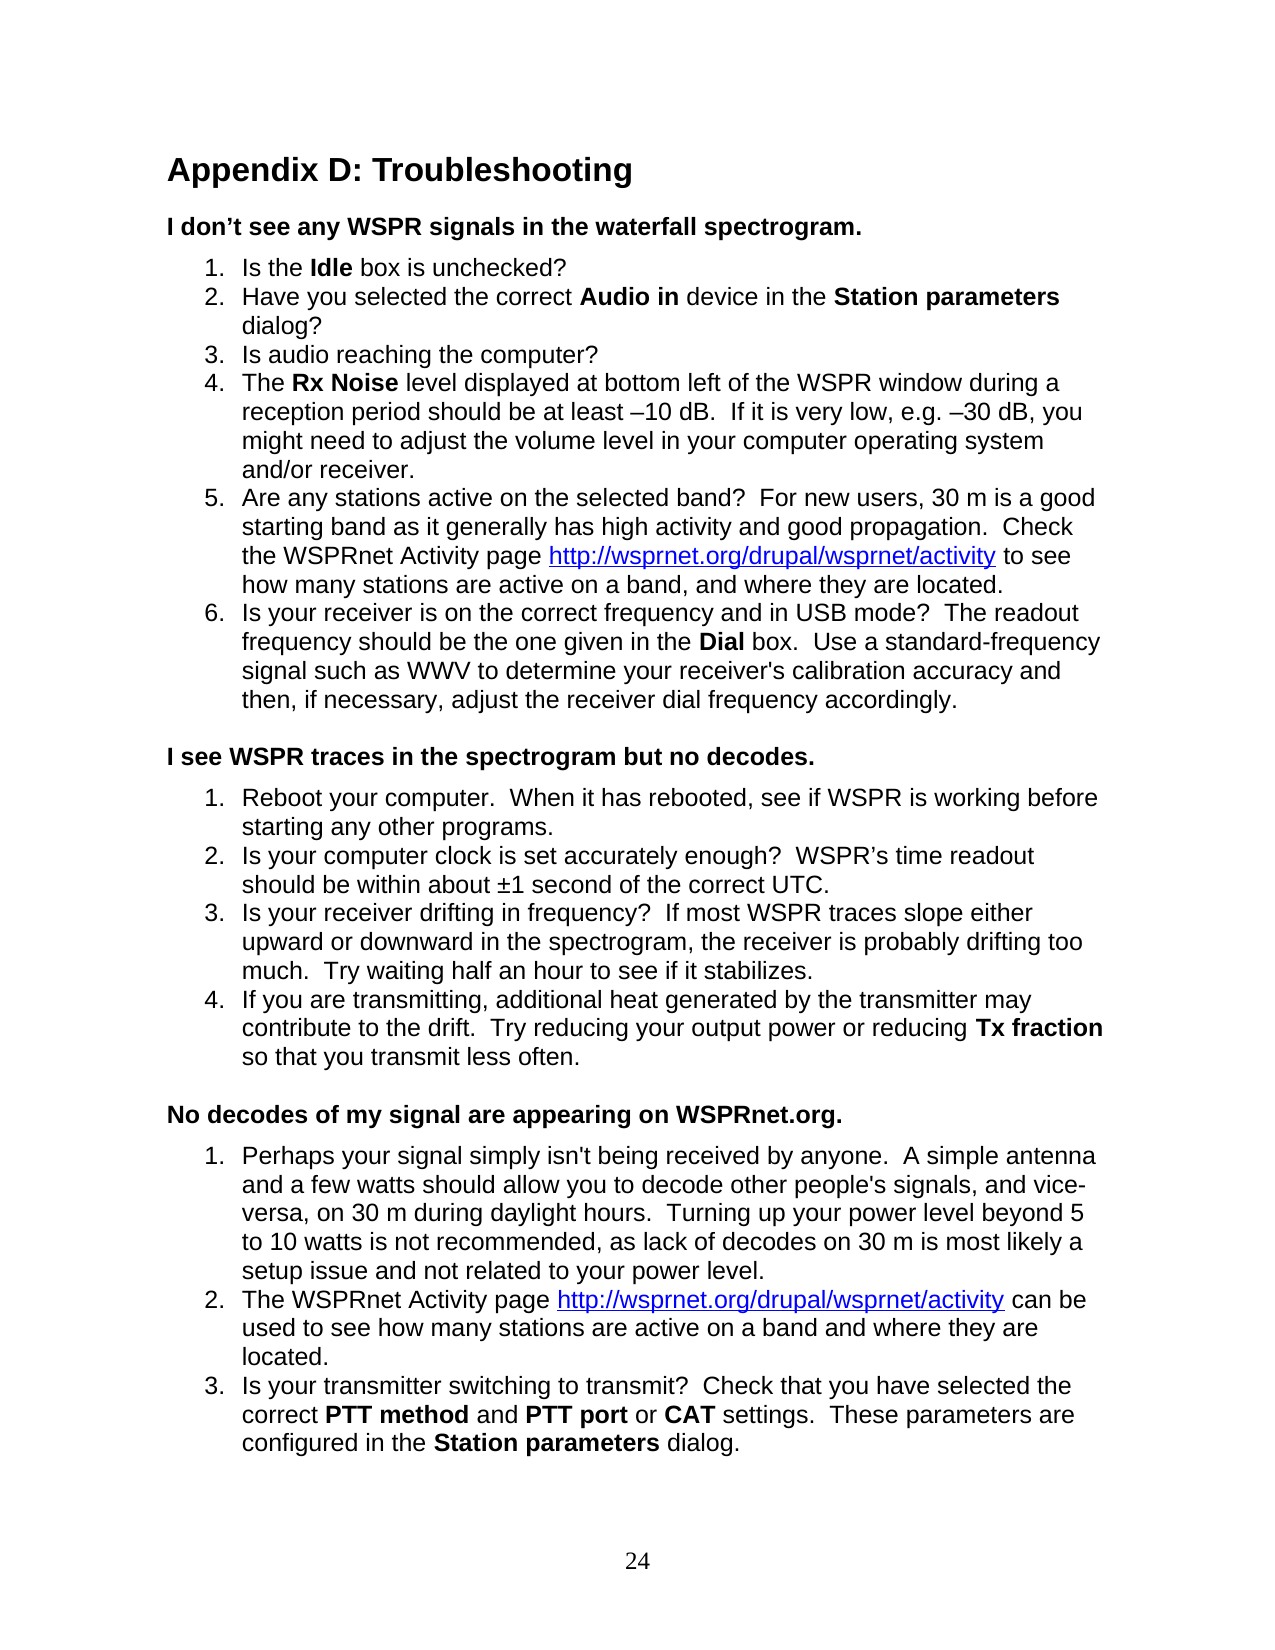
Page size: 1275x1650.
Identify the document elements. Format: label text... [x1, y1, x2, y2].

list Is the Idle box is unchecked? [204, 253, 1108, 282]
list Is audio reaching the computer? [204, 339, 1108, 368]
list The Rx Noise level displayed at bottom left of the WSPR window during a reception period should be at least –10 dB. If it is very low, e.g. –30 dB, you might need to adjust the volume level in your computer operating system and/or receiver. [204, 368, 1108, 483]
list Have you selected the correct Audio in device in the Station parameters dialog? [204, 282, 1108, 339]
text I don’t see any WSPR signals in the waterfall spectrogram. [167, 212, 1108, 241]
text I see WSPR traces in the spectrogram but no decodes. [167, 742, 1108, 771]
list Is your computer clock is set accurately enough? WSPR’s time readout should be within about ±1 second of the correct UTC. [204, 841, 1108, 898]
list Perhaps your signal simply isn't being received by anyone. A simple antenna and a few watts should allow you to decode other people's signals, and vice-versa, on 30 m during daylight hours. Turning up your power level beyond 5 to 10 watts is not recommended, as lack of decodes on 30 m is most likely a setup issue and not related to your power level. [204, 1141, 1108, 1284]
list Are any stations active on the selected band? For new users, 30 m is a good starting band as it generally has high activity and good propagation. Check the WSPRnet Activity page http://wsprnet.org/drupal/wsprnet/activity to see how many stations are active on a band, and where they are located. [204, 483, 1108, 598]
text No decodes of my signal are appearing on WSPRnet.org. [167, 1099, 1108, 1128]
list Is your receiver drifting in frequency? If most WSPR traces slope either upward or downward in the spectrogram, the receiver is probably drifting too much. Try waiting half an hour to see if it stabilizes. [204, 898, 1108, 984]
list If you are transmitting, additional heat generated by the transmitter may contribute to the drift. Try reducing your output power or reducing Tx fraction so that you transmit less often. [204, 984, 1108, 1071]
list Reboot your computer. When it has rebooted, see if WSPR is working before starting any other programs. [204, 783, 1108, 841]
list Is your transmitter switching to transmit? Check that you have selected the correct PTT method and PTT port or CAT settings. These parameters are configured in the Station parameters dialog. [204, 1371, 1108, 1457]
list Is your receiver is on the correct frequency and in USB mode? The readout frequency should be the one given in the Dial box. Use a standard-frequency signal such as WWV to determine your receiver's calibration accuracy and then, if necessary, adjust the receiver dial frequency accordingly. [204, 598, 1108, 713]
list The WSPRnet Activity page http://wsprnet.org/drupal/wsprnet/activity can be used to see how many stations are active on a band and where they are located. [204, 1284, 1108, 1371]
subtitle Appendix D: Troubleshooting [167, 150, 1108, 188]
